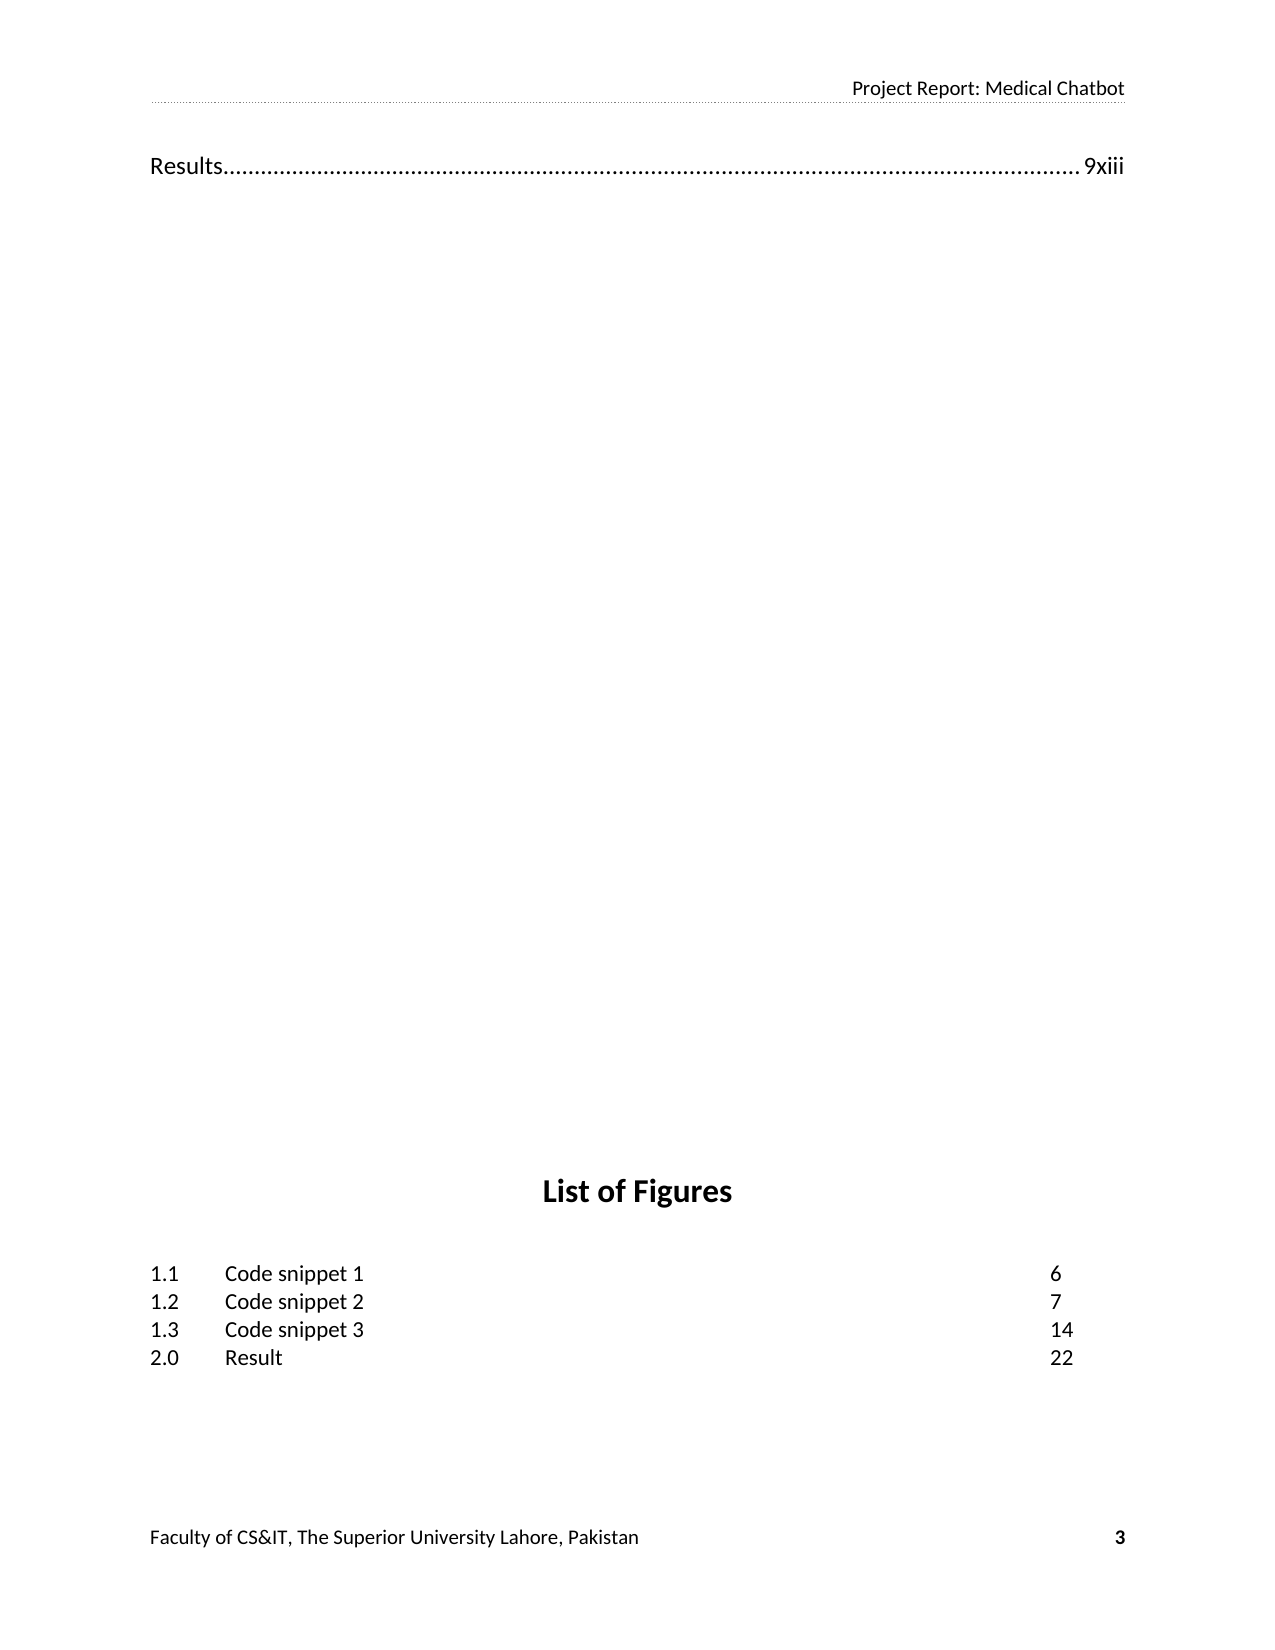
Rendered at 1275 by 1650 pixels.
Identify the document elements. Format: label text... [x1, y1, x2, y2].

subtitle List of Figures [150, 1169, 1125, 1210]
text 1.1 Code snippet 1 6 [150, 1259, 1125, 1287]
text 1.2 Code snippet 2 7 [150, 1287, 1125, 1315]
text 1.3 Code snippet 3 14 [150, 1315, 1125, 1343]
text 2.0 Result 22 [150, 1343, 1125, 1371]
text Results 9xiii [150, 150, 1125, 181]
